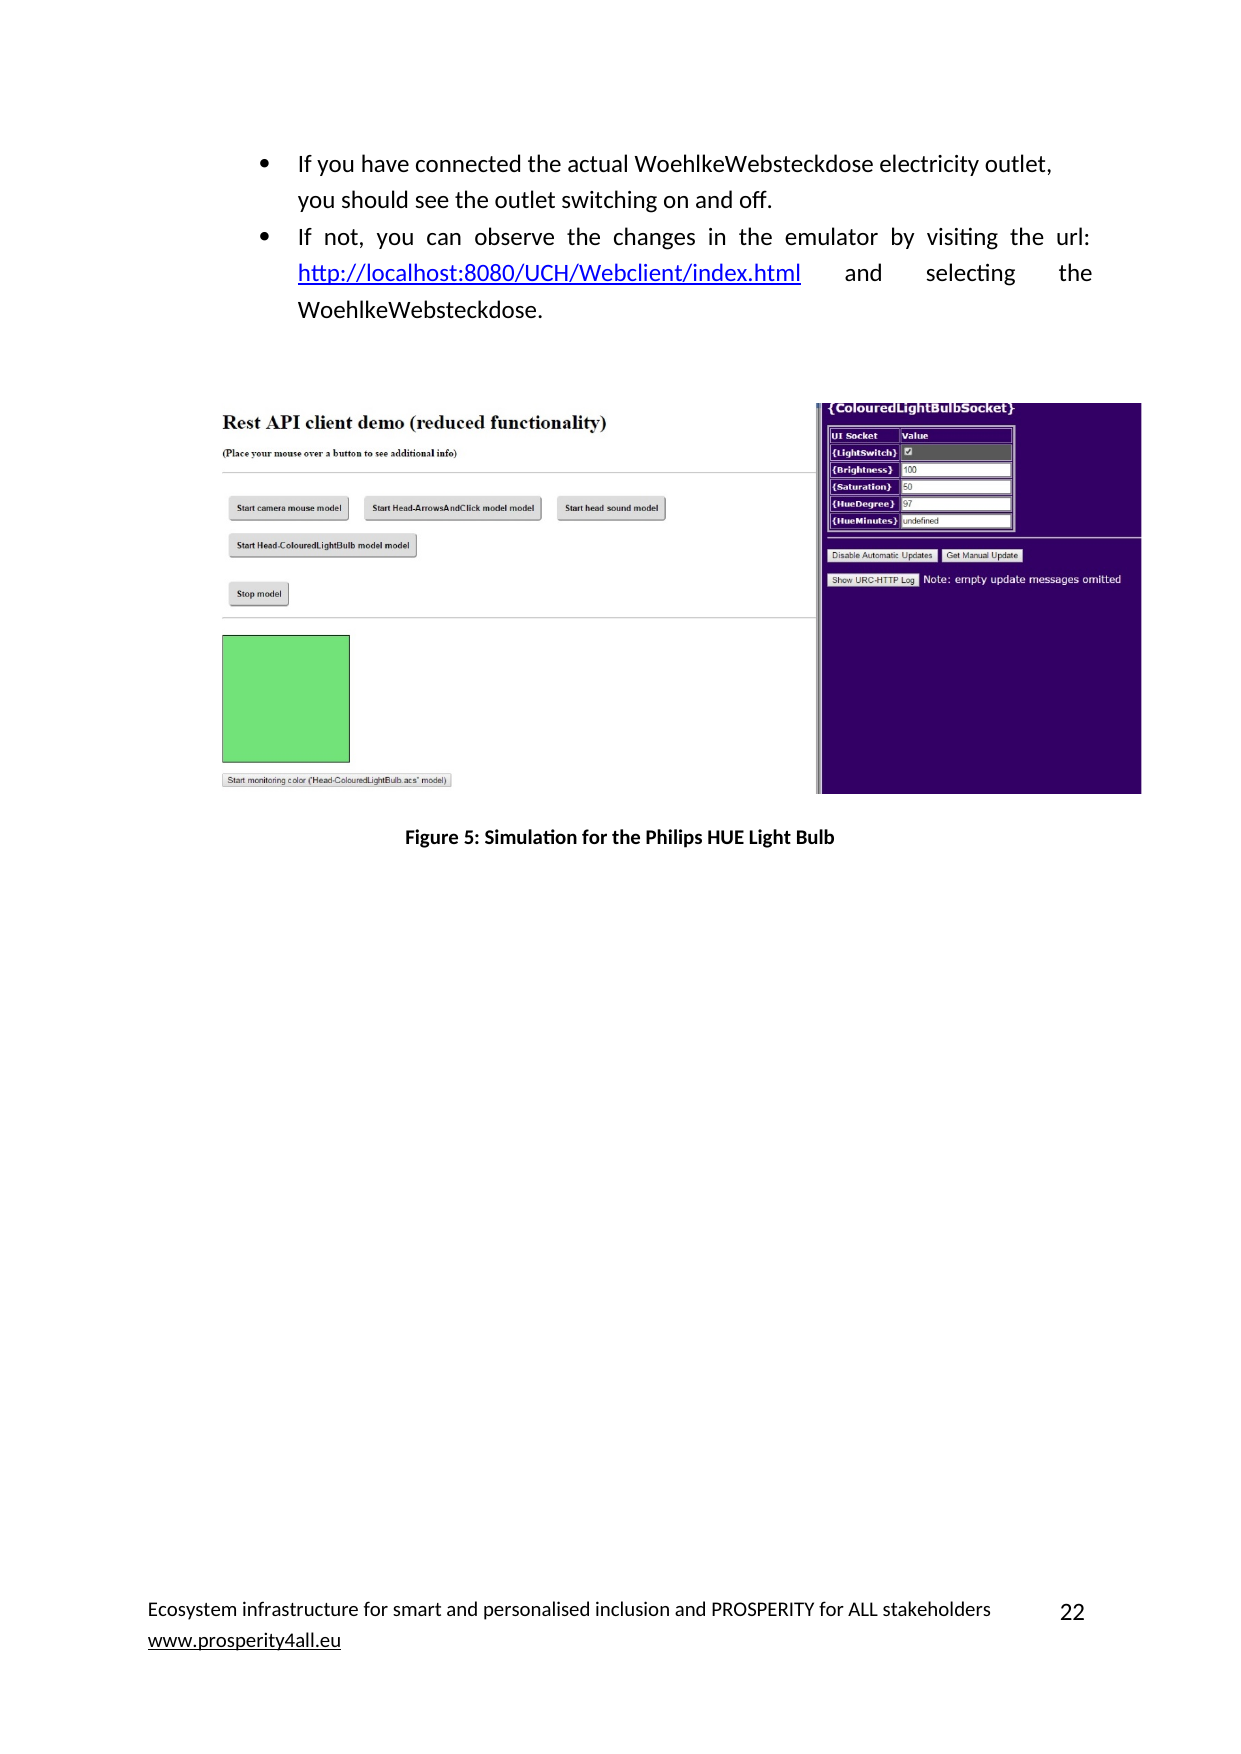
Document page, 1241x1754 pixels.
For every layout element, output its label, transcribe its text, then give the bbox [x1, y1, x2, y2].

picture [221, 403, 1142, 794]
list If not, you can observe the changes in the emulator by visiting the url: http://localhost:8080/UCH/Webclient/index.html and selecting the WoehlkeWebsteckdose. [260, 221, 1092, 324]
list If you have connected the actual WoehlkeWebsteckdose electricity outlet, you should see the outlet switching on and off. [260, 148, 1092, 215]
text Figure 5: Simulation for the Philips HUE Light Bulb [148, 824, 1092, 850]
